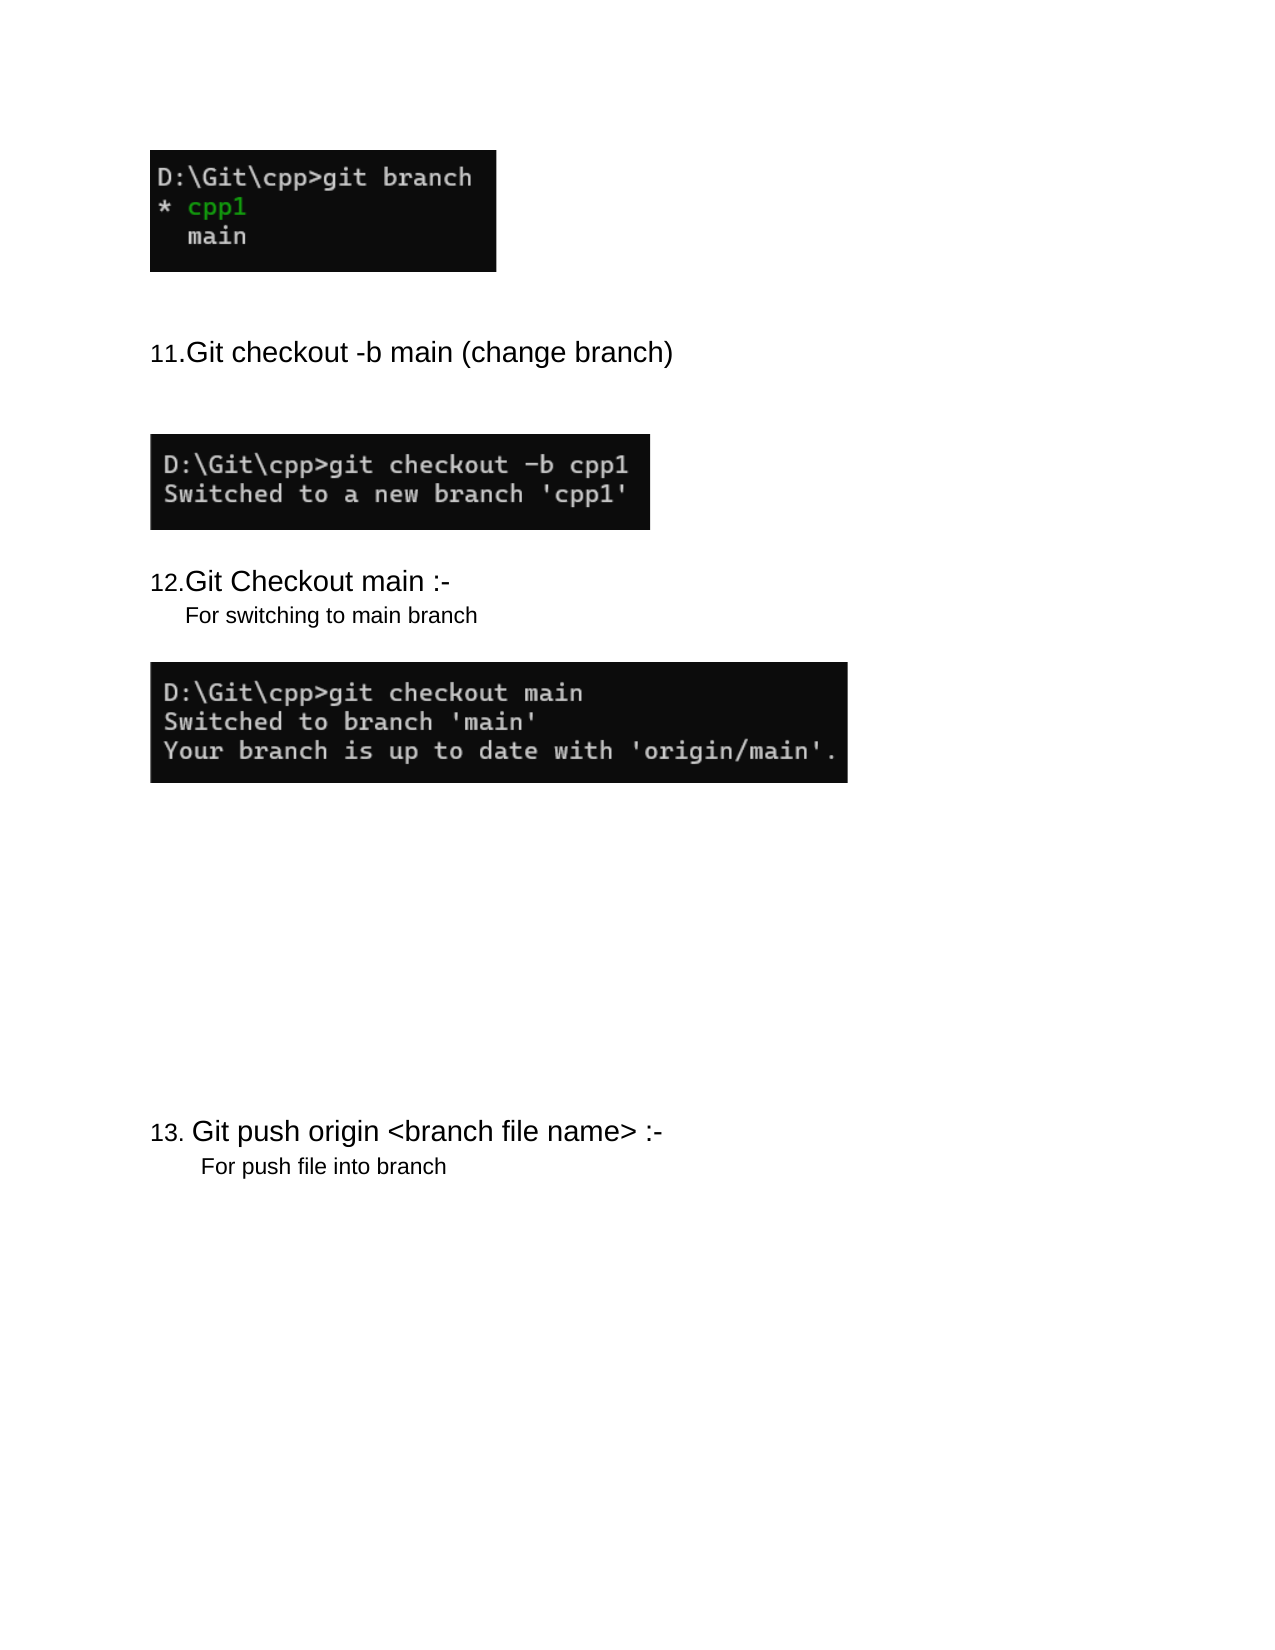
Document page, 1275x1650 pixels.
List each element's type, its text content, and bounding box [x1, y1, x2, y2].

text 11.Git checkout -b main (change branch) [150, 336, 1125, 369]
picture [150, 150, 497, 272]
text For switching to main branch [150, 602, 1125, 628]
text 12.Git Checkout main :- [150, 563, 1125, 597]
text For push file into branch [150, 1153, 1125, 1179]
picture [150, 662, 848, 783]
text 13. Git push origin <branch file name> :- [150, 1114, 1125, 1148]
picture [150, 434, 650, 530]
